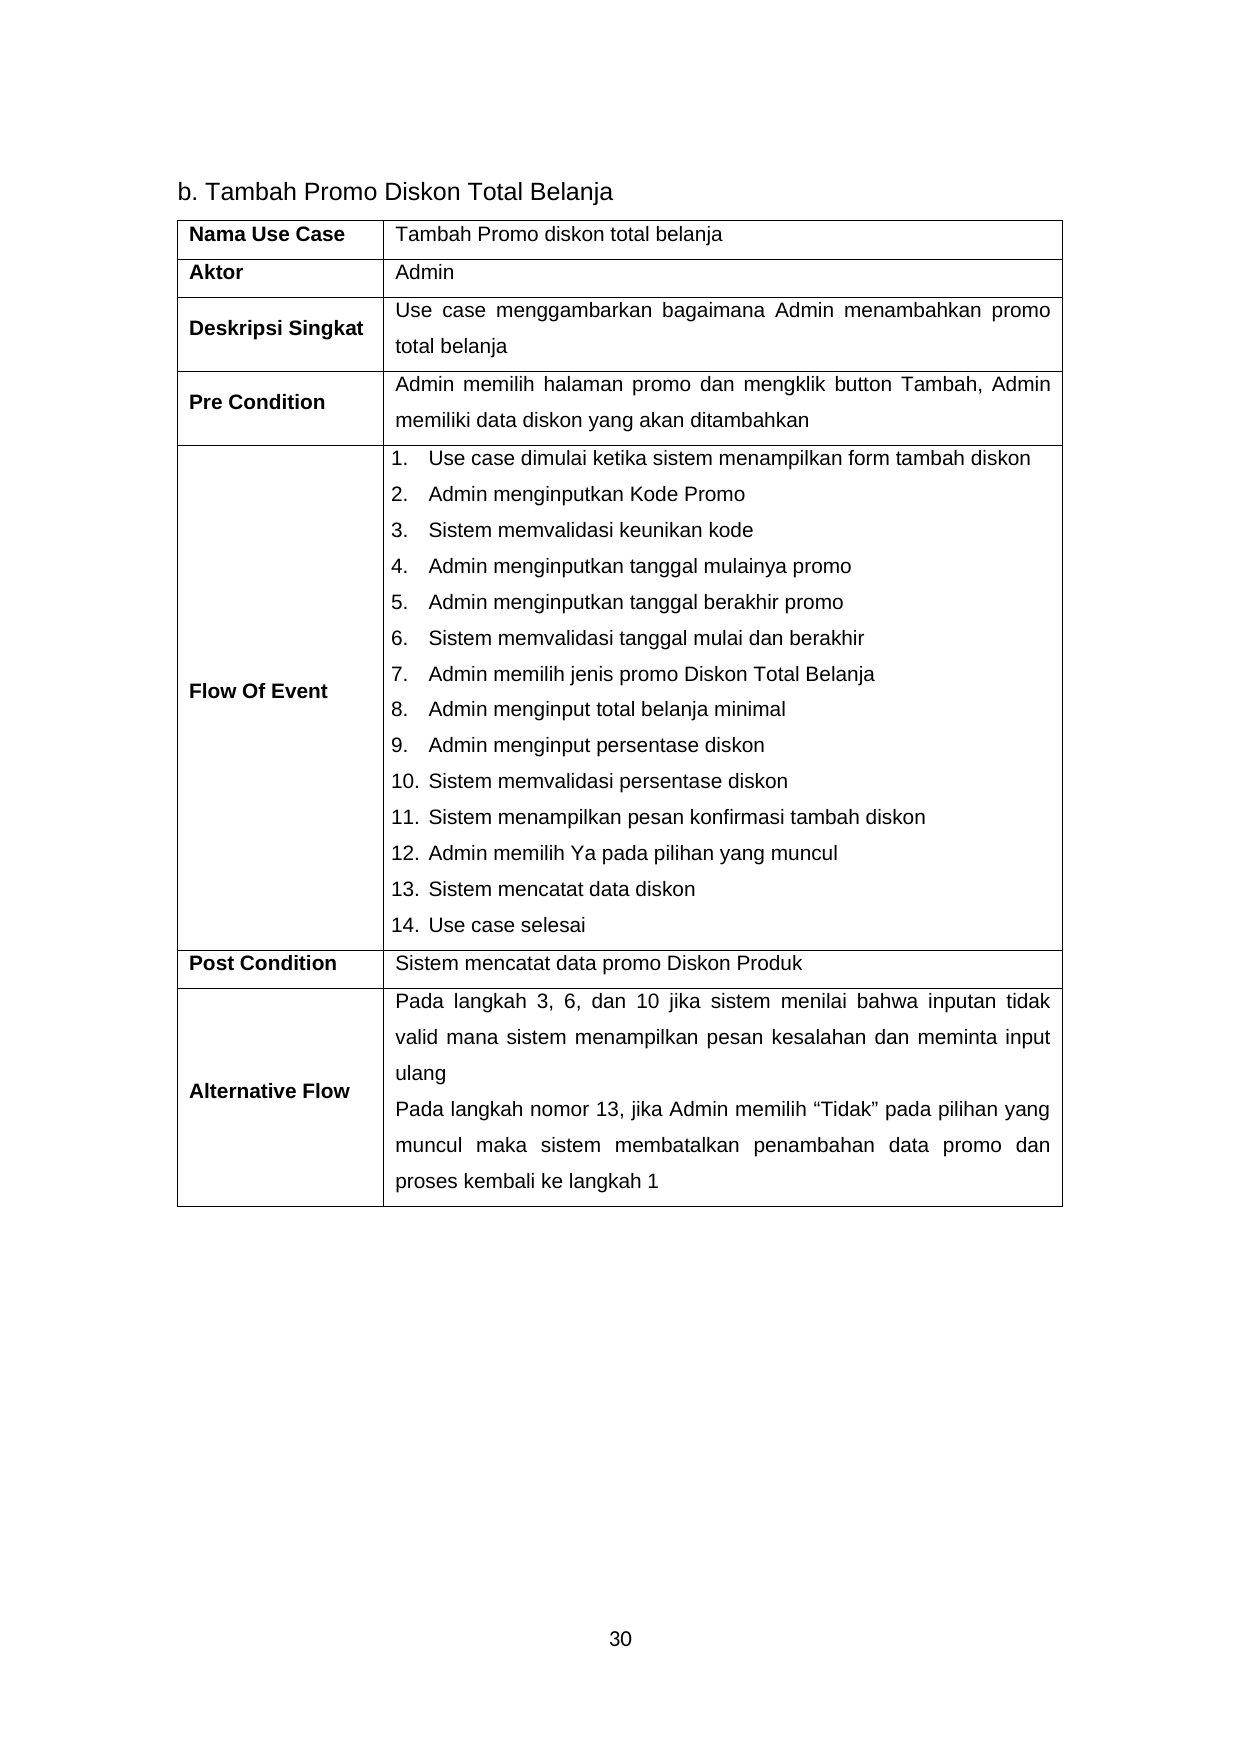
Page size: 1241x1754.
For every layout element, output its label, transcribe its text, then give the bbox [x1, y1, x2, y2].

table_cell Flow Of Event [178, 446, 383, 950]
table_cell Sistem mencatat data promo Diskon Produk [384, 951, 1062, 988]
table_cell Admin memilih halaman promo dan mengklik button Tambah, Admin memiliki data diskon yang akan ditambahkan [384, 372, 1062, 445]
table_cell Aktor [178, 260, 383, 297]
text b. Tambah Promo Diskon Total Belanja [177, 177, 1063, 206]
table_cell Use case dimulai ketika sistem menampilkan form tambah diskon Admin menginputkan Kode Promo Sistem memvalidasi keunikan kode Admin menginputkan tanggal mulainya promo Admin menginputkan tanggal berakhir promo Sistem memvalidasi tanggal mulai dan berakhir Admin memilih jenis promo Diskon Total Belanja Admin menginput total belanja minimal Admin menginput persentase diskon Sistem memvalidasi persentase diskon Sistem menampilkan pesan konfirmasi tambah diskon Admin memilih Ya pada pilihan yang muncul Sistem mencatat data diskon Use case selesai [384, 446, 1062, 950]
table_cell Use case menggambarkan bagaimana Admin menambahkan promo total belanja [384, 298, 1062, 371]
table_cell Pada langkah 3, 6, dan 10 jika sistem menilai bahwa inputan tidak valid mana sistem menampilkan pesan kesalahan dan meminta input ulang Pada langkah nomor 13, jika Admin memilih “Tidak” pada pilihan yang muncul maka sistem membatalkan penambahan data promo dan proses kembali ke langkah 1 [384, 989, 1062, 1206]
table_cell Deskripsi Singkat [178, 298, 383, 371]
table_header Tambah Promo diskon total belanja [384, 221, 1062, 258]
table_cell Admin [384, 260, 1062, 297]
table_cell Post Condition [178, 951, 383, 988]
table_cell Alternative Flow [178, 989, 383, 1206]
table_cell Pre Condition [178, 372, 383, 445]
table_header Nama Use Case [178, 221, 383, 258]
